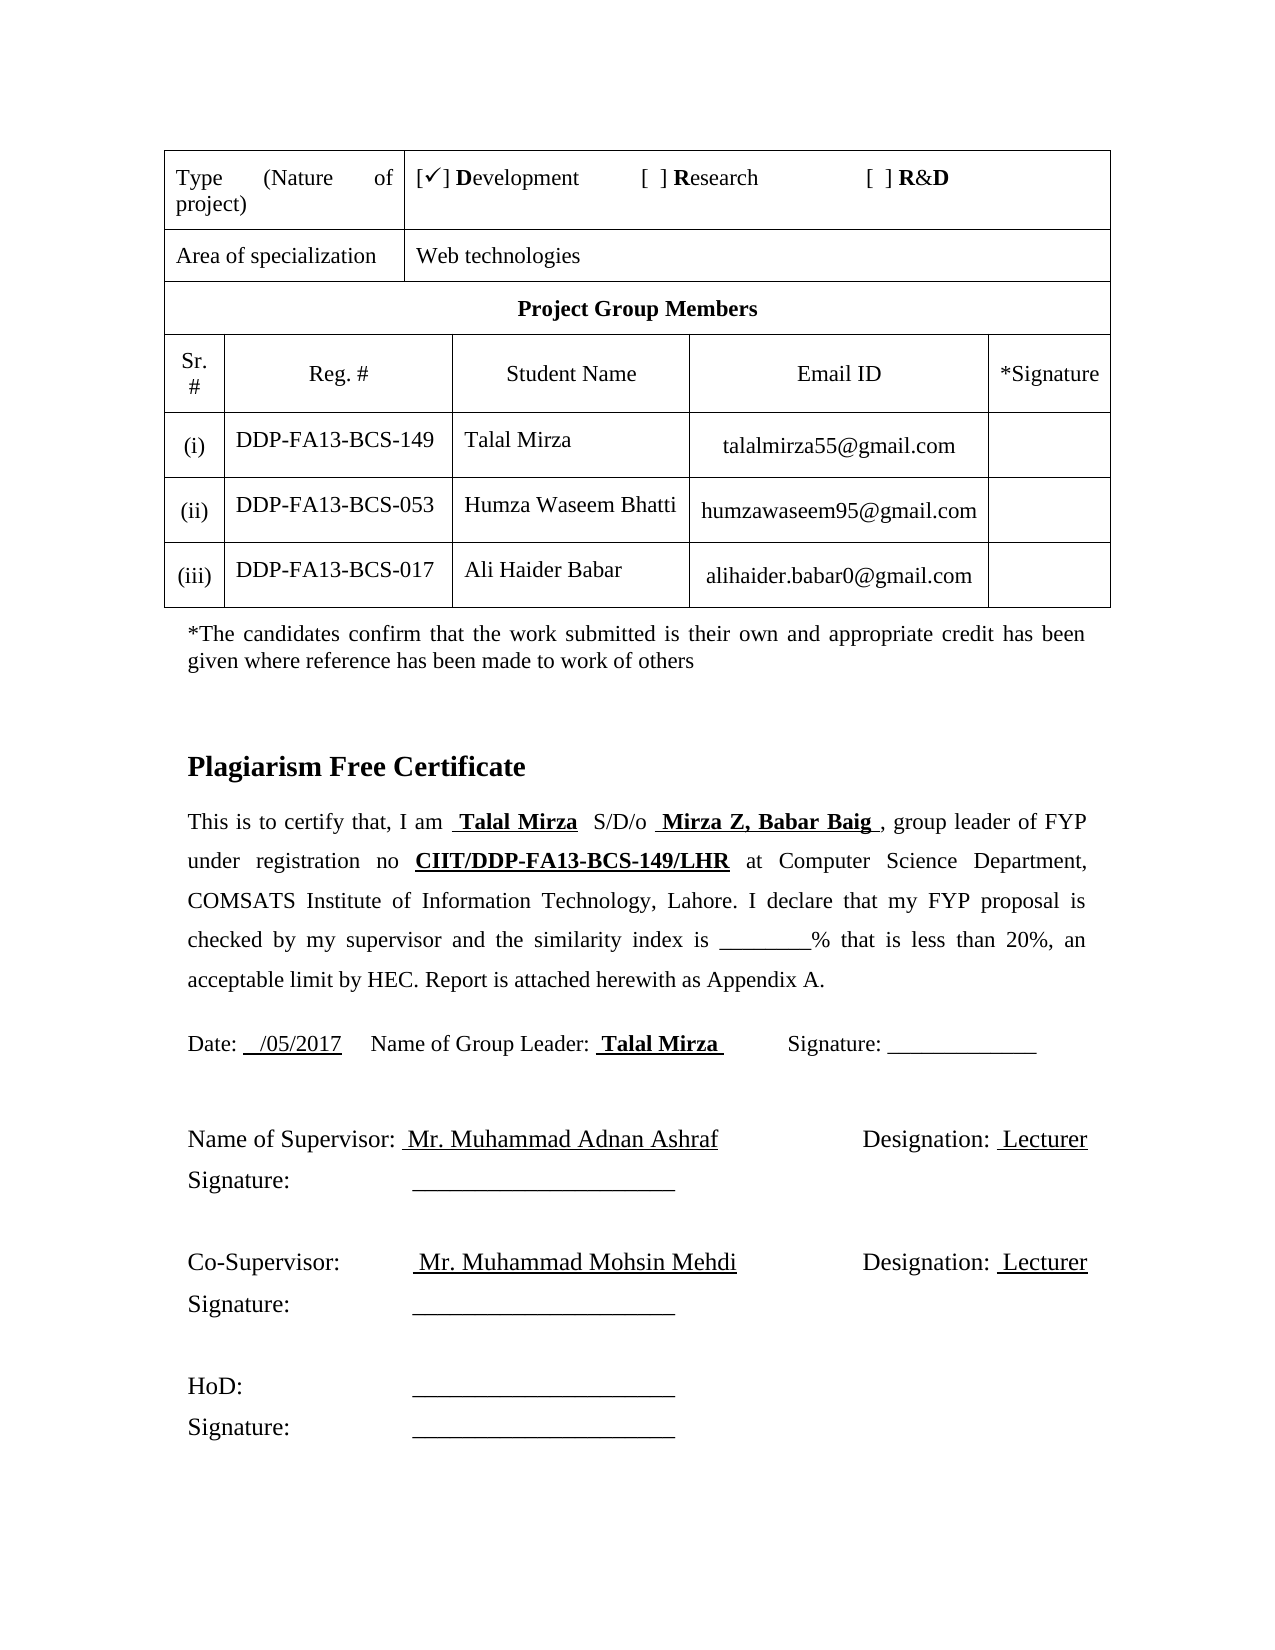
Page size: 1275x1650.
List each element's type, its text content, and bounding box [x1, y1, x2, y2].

text Plagiarism Free Certificate [187, 749, 1087, 783]
table_cell DDP-FA13-BCS-149 [225, 413, 452, 477]
table_cell [989, 478, 1110, 542]
text Signature: _____________________ [187, 1289, 1087, 1317]
table_cell *Signature [989, 335, 1110, 412]
table_cell alihaider.babar0@gmail.com [690, 543, 988, 607]
table_cell [989, 543, 1110, 607]
table_cell (ii) [165, 478, 224, 542]
table_cell (iii) [165, 543, 224, 607]
table_cell Email ID [690, 335, 988, 412]
text Co-Supervisor: Mr. Muhammad Mohsin Mehdi Designation: Lecturer [187, 1247, 1087, 1276]
table_cell Web technologies [405, 230, 1110, 281]
table_cell humzawaseem95@gmail.com [690, 478, 988, 542]
table_cell Reg. # [225, 335, 452, 412]
text HoD: _____________________ [187, 1371, 1087, 1400]
text *The candidates confirm that the work submitted is their own and appropriate credit has been given where reference has been made to work of others [187, 621, 1087, 673]
table_cell DDP-FA13-BCS-017 [225, 543, 452, 607]
table_cell Student Name [453, 335, 689, 412]
table_cell Talal Mirza [453, 413, 689, 477]
text Signature: _____________________ [187, 1165, 1087, 1194]
text Date: /05/2017 Name of Group Leader: Talal Mirza Signature: _____________ [187, 1031, 1087, 1057]
table_cell [989, 413, 1110, 477]
text Name of Supervisor: Mr. Muhammad Adnan Ashraf Designation: Lecturer [187, 1124, 1087, 1152]
table_cell Ali Haider Babar [453, 543, 689, 607]
table_cell Humza Waseem Bhatti [453, 478, 689, 542]
table_cell Project Group Members [165, 282, 1110, 333]
table_cell Area of specialization [165, 230, 404, 281]
table_cell (i) [165, 413, 224, 477]
table_cell talalmirza55@gmail.com [690, 413, 988, 477]
table_header Type (Nature of project) [165, 151, 404, 229]
table_cell DDP-FA13-BCS-053 [225, 478, 452, 542]
text This is to certify that, I am Talal Mirza S/D/o Mirza Z, Babar Baig , group leader of FYP under registration no CIIT/DDP-FA13-BCS-149/LHR at Computer Science Department, COMSATS Institute of Information Technology, Lahore. I declare that my FYP proposal is checked by my supervisor and the similarity index is ________% that is less than 20%, an acceptable limit by HEC. Report is attached herewith as Appendix A. [187, 808, 1087, 992]
text Signature: _____________________ [187, 1412, 1087, 1441]
table_cell Sr.# [165, 335, 224, 412]
table_header [] Development [ ] Research [ ] R&D [405, 151, 1110, 229]
